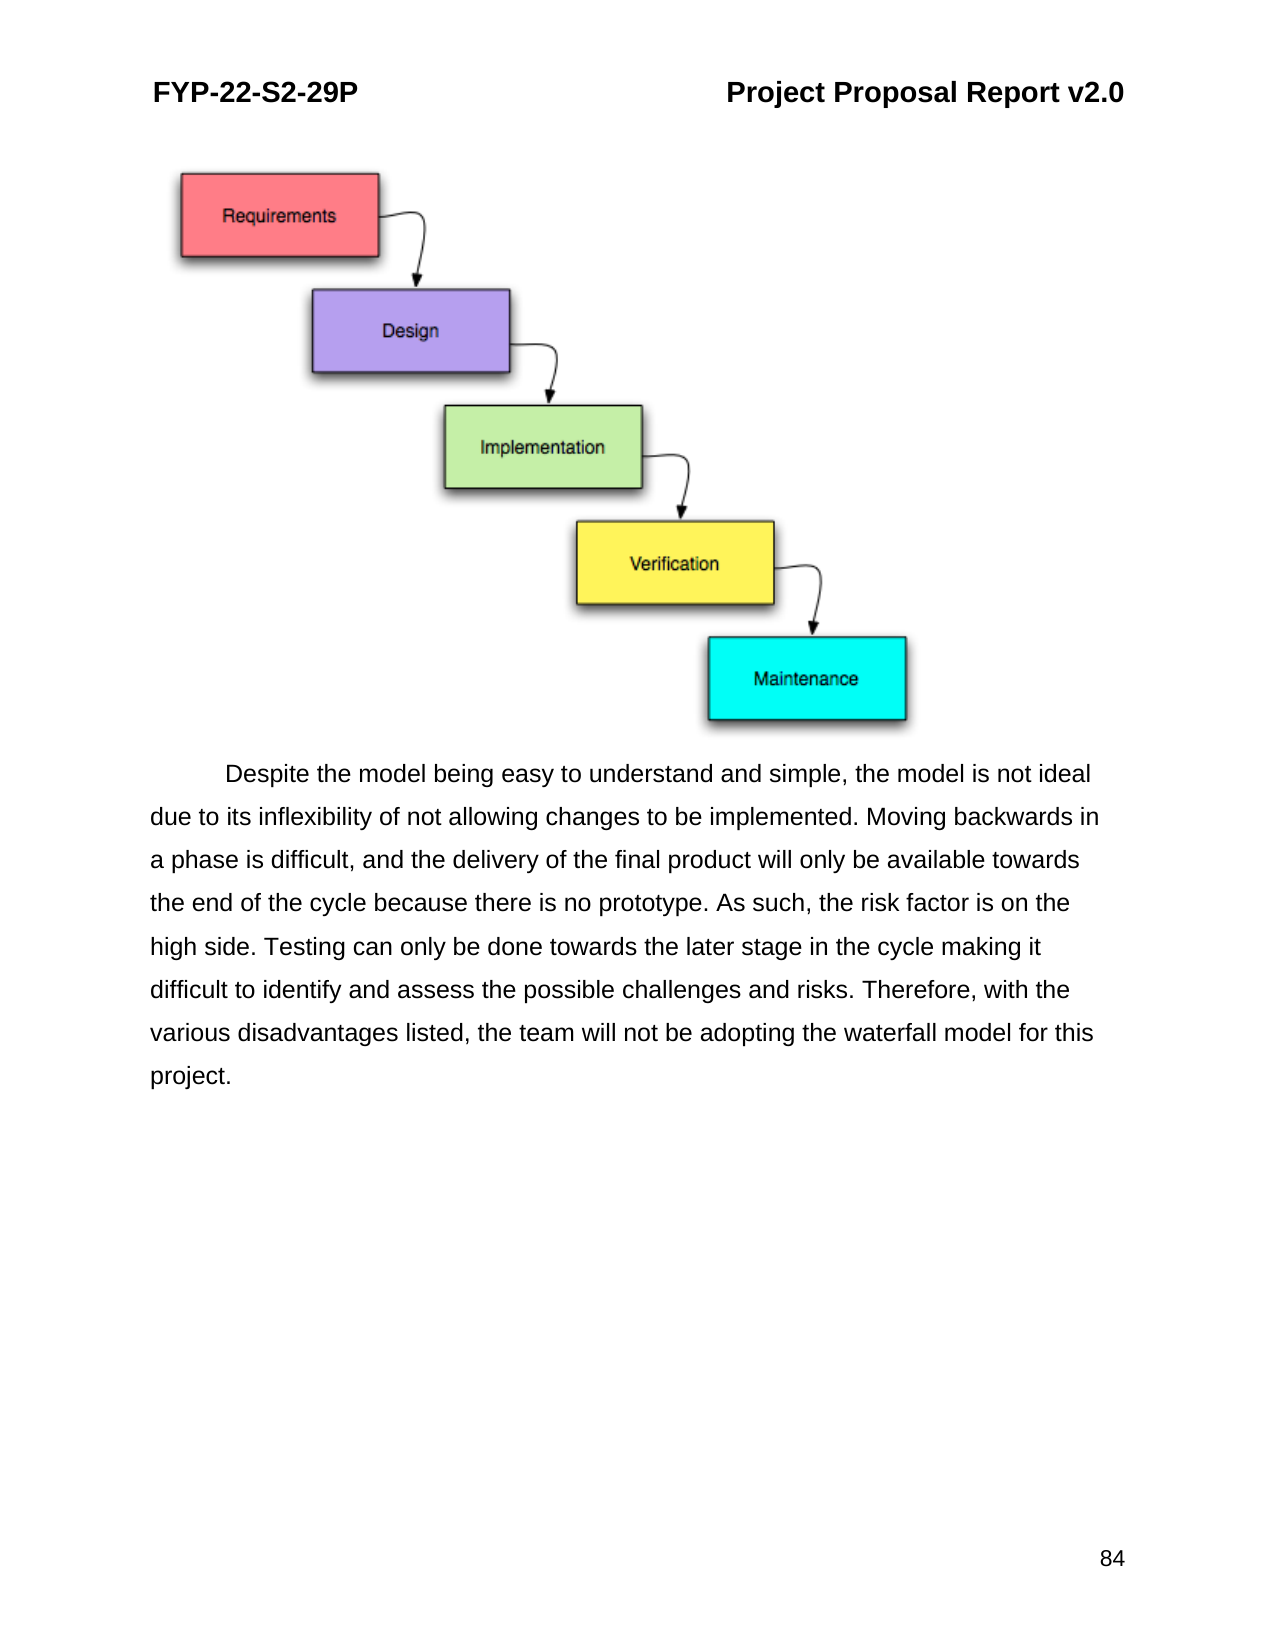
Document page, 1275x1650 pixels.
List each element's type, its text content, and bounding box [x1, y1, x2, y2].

picture [150, 150, 937, 756]
text Despite the model being easy to understand and simple, the model is not ideal due to its inflexibility of not allowing changes to be implemented. Moving backwards in a phase is difficult, and the delivery of the final product will only be available towards the end of the cycle because there is no prototype. As such, the risk factor is on the high side. Testing can only be done towards the later stage in the cycle making it difficult to identify and assess the possible challenges and risks. Therefore, with the various disadvantages listed, the team will not be adopting the waterfall model for this project. [150, 759, 1119, 1090]
